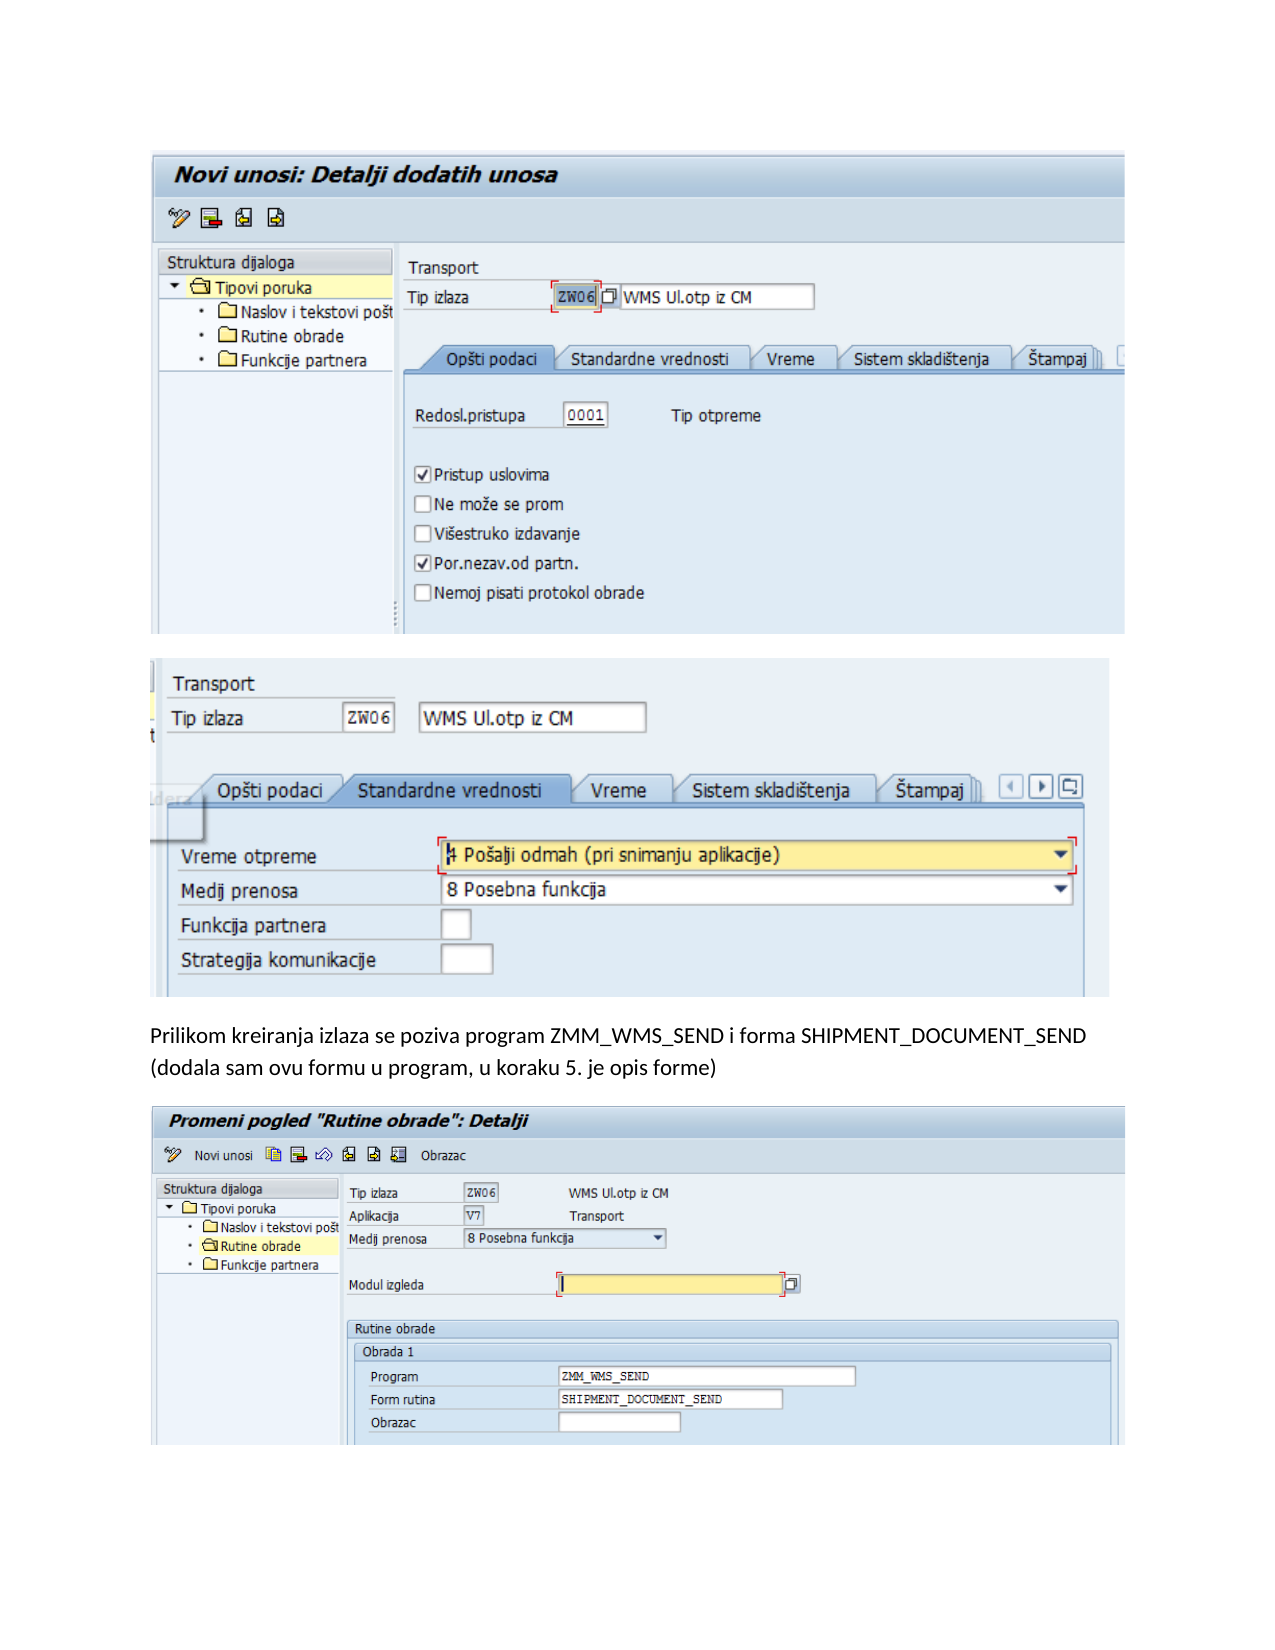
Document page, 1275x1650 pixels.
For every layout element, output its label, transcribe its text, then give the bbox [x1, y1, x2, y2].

picture [150, 658, 1110, 997]
picture [150, 150, 1125, 634]
picture [150, 1106, 1125, 1445]
text Prilikom kreiranja izlaza se poziva program ZMM_WMS_SEND i forma SHIPMENT_DOCUMENT_SEND (dodala sam ovu formu u program, u koraku 5. je opis forme) [150, 1021, 1125, 1082]
